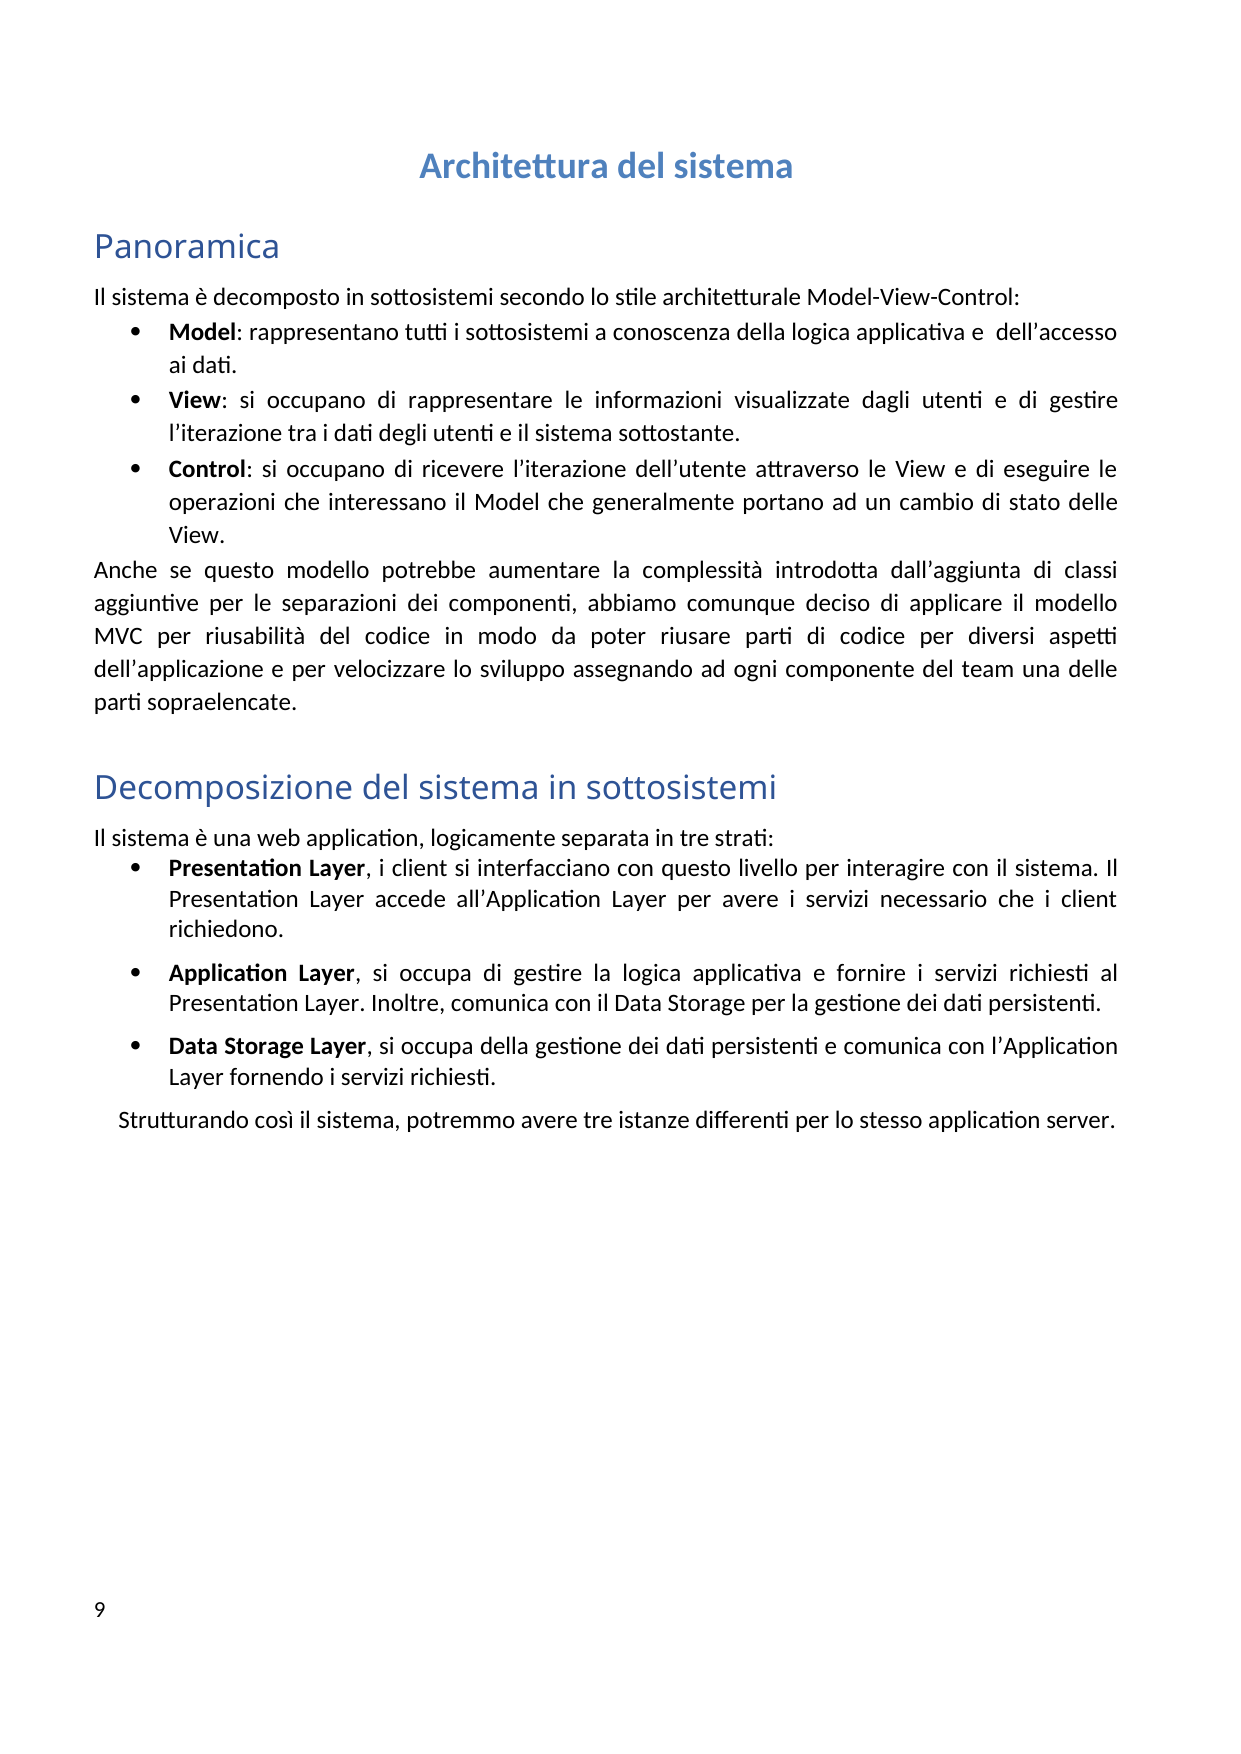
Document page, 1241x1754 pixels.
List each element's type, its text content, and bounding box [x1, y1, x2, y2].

text Anche se questo modello potrebbe aumentare la complessità introdotta dall’aggiunta di classi aggiuntive per le separazioni dei componenti, abbiamo comunque deciso di applicare il modello MVC per riusabilità del codice in modo da poter riusare parti di codice per diversi aspetti dell’applicazione e per velocizzare lo sviluppo assegnando ad ogni componente del team una delle parti sopraelencate. [94, 554, 1119, 716]
subtitle Decomposizione del sistema in sottosistemi [94, 764, 1119, 809]
subtitle Il sistema è una web application, logicamente separata in tre strati: [94, 822, 1119, 853]
subtitle Data Storage Layer, si occupa della gestione dei dati persistenti e comunica con l’Application Layer fornendo i servizi richiesti. [131, 1030, 1119, 1091]
list Control: si occupano di ricevere l’iterazione dell’utente attraverso le View e di eseguire le operazioni che interessano il Model che generalmente portano ad un cambio di stato delle View. [131, 453, 1119, 549]
subtitle Architettura del sistema [94, 142, 1119, 187]
subtitle Panoramica [94, 223, 1119, 268]
subtitle Application Layer, si occupa di gestire la logica applicativa e fornire i servizi richiesti al Presentation Layer. Inoltre, comunica con il Data Storage per la gestione dei dati persistenti. [131, 957, 1119, 1018]
list Model: rappresentano tutti i sottosistemi a conoscenza della logica applicativa e dell’accesso ai dati. [131, 316, 1119, 380]
subtitle Presentation Layer, i client si interfacciano con questo livello per interagire con il sistema. Il Presentation Layer accede all’Application Layer per avere i servizi necessario che i client richiedono. [131, 853, 1119, 944]
text Il sistema è decomposto in sottosistemi secondo lo stile architetturale Model-View-Control: [94, 281, 1119, 311]
subtitle Strutturando così il sistema, potremmo avere tre istanze differenti per lo stesso application server. [118, 1104, 1119, 1134]
list View: si occupano di rappresentare le informazioni visualizzate dagli utenti e di gestire l’iterazione tra i dati degli utenti e il sistema sottostante. [131, 384, 1119, 448]
